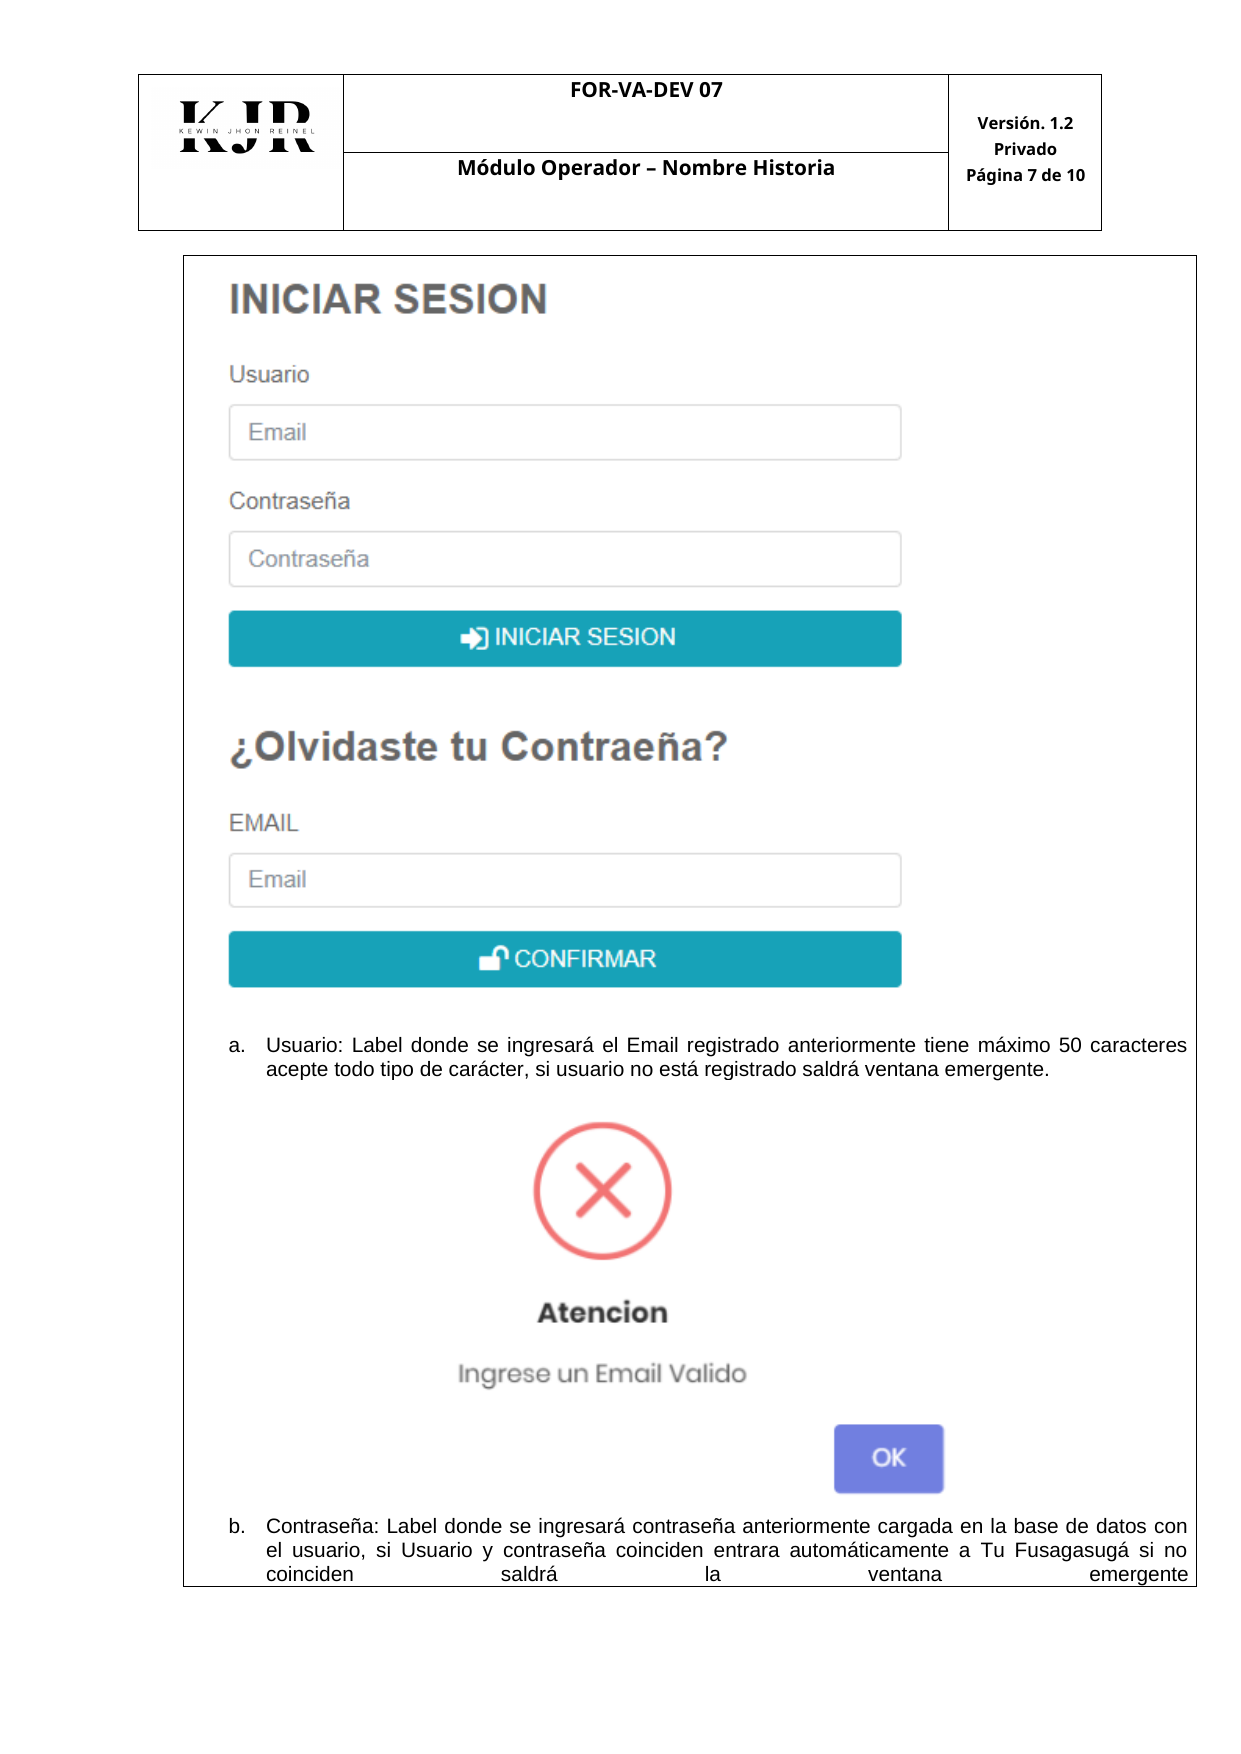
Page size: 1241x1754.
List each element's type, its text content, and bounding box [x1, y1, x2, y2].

picture [265, 1080, 969, 1514]
picture [151, 87, 342, 169]
picture [190, 256, 999, 1033]
